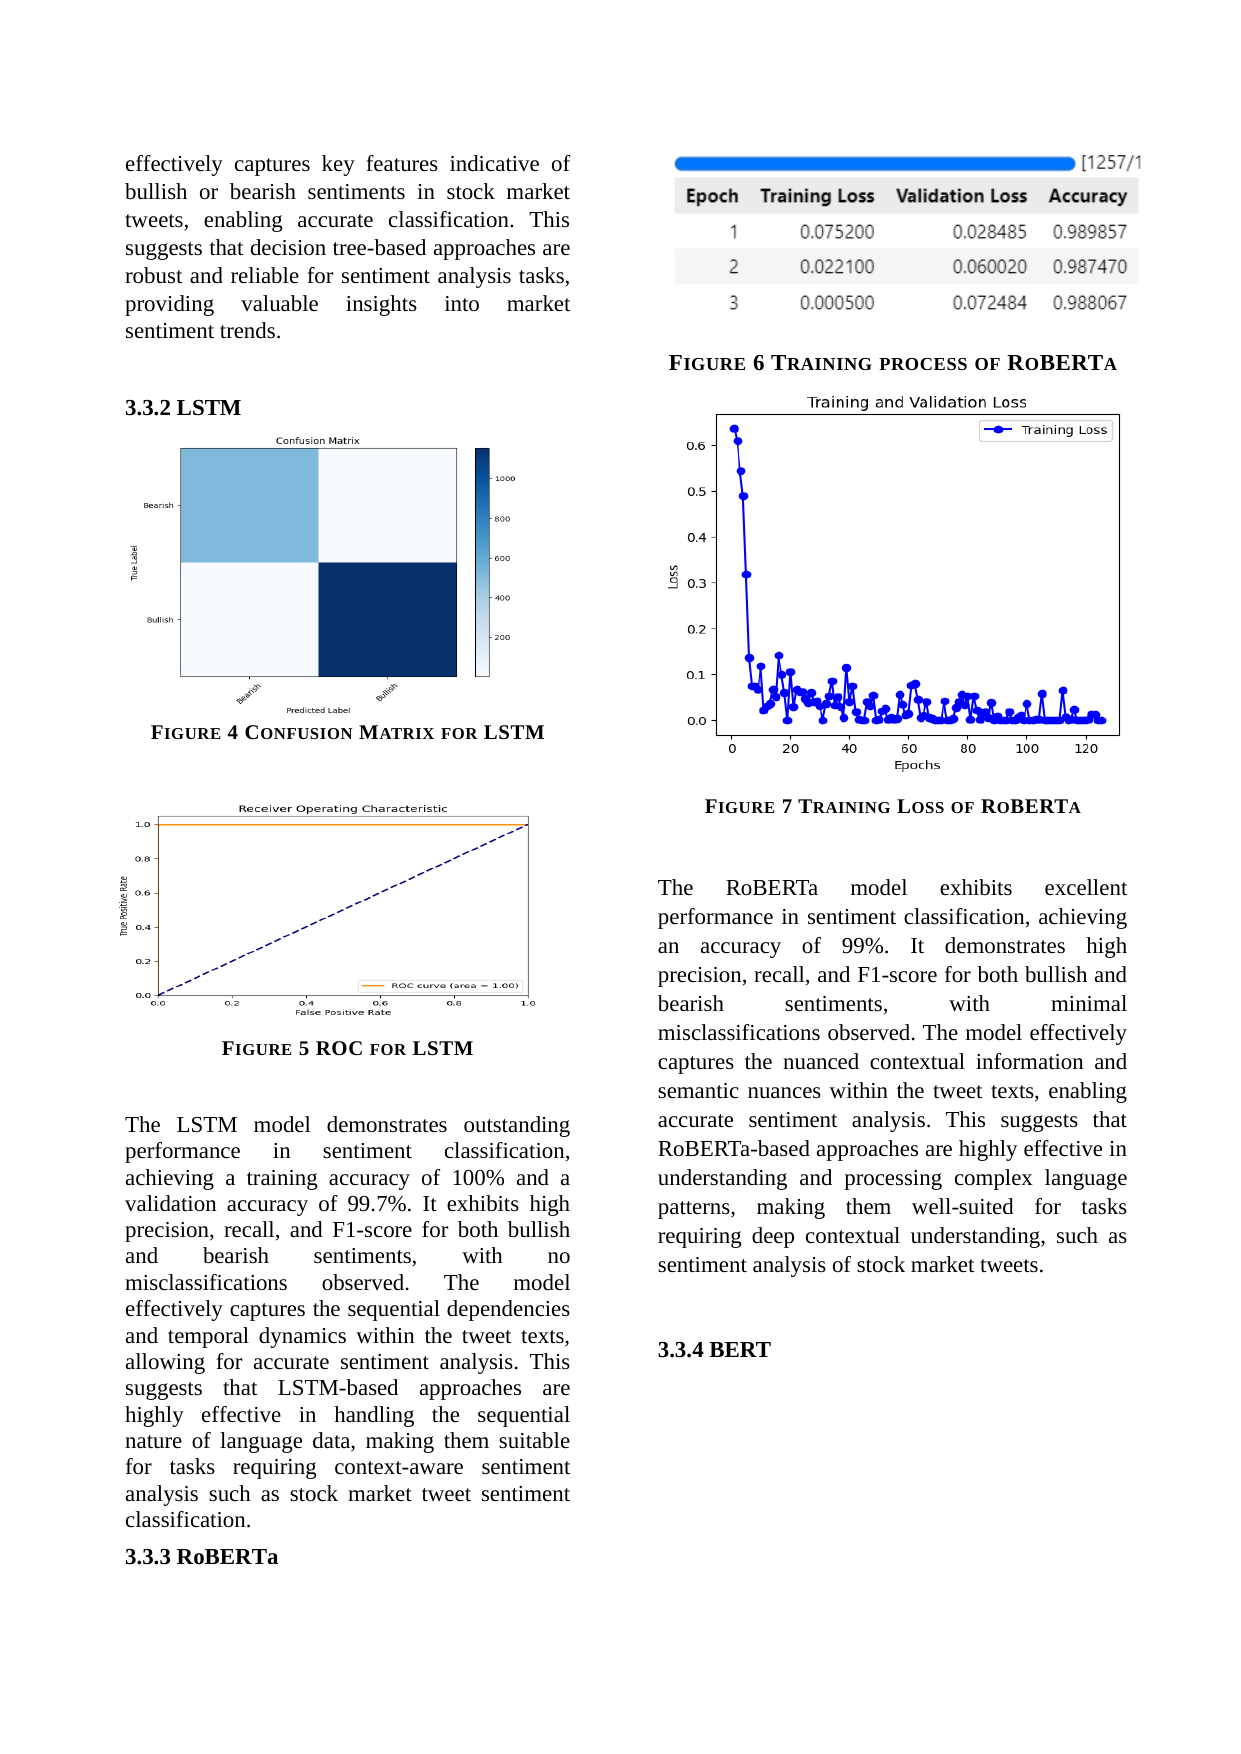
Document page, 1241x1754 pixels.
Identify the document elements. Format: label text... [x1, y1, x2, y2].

text Figure 7 Training Loss of RoBERTa [658, 794, 1128, 818]
text The RoBERTa model exhibits excellent performance in sentiment classification, achieving an accuracy of 99%. It demonstrates high precision, recall, and F1-score for both bullish and bearish sentiments, with minimal misclassifications observed. The model effectively captures the nuanced contextual information and semantic nuances within the tweet texts, enabling accurate sentiment analysis. This suggests that RoBERTa-based approaches are highly effective in understanding and processing complex language patterns, making them well-suited for tasks requiring deep contextual understanding, such as sentiment analysis of stock market tweets. [658, 874, 1128, 1277]
picture [670, 150, 1141, 348]
text 3.3.3 RoBERTa [125, 1543, 571, 1569]
text Figure 4 Confusion Matrix for LSTM [112, 720, 583, 744]
text The LSTM model demonstrates outstanding performance in sentiment classification, achieving a training accuracy of 100% and a validation accuracy of 99.7%. It exhibits high precision, recall, and F1-score for both bullish and bearish sentiments, with no misclassifications observed. The model effectively captures the sequential dependencies and temporal dynamics within the tweet texts, allowing for accurate sentiment analysis. This suggests that LSTM-based approaches are highly effective in handling the sequential nature of language data, making them suitable for tasks requiring context-aware sentiment analysis such as stock market tweet sentiment classification. [125, 1111, 571, 1532]
text Figure 5 ROC for LSTM [112, 1036, 583, 1060]
picture [112, 800, 543, 1021]
text Figure 6 Training process of RoBERTa [658, 349, 1128, 375]
text 3.3.2 LSTM [125, 394, 571, 421]
picture [125, 432, 521, 719]
text 3.3.4 BERT [658, 1336, 1128, 1362]
picture [657, 387, 1128, 779]
